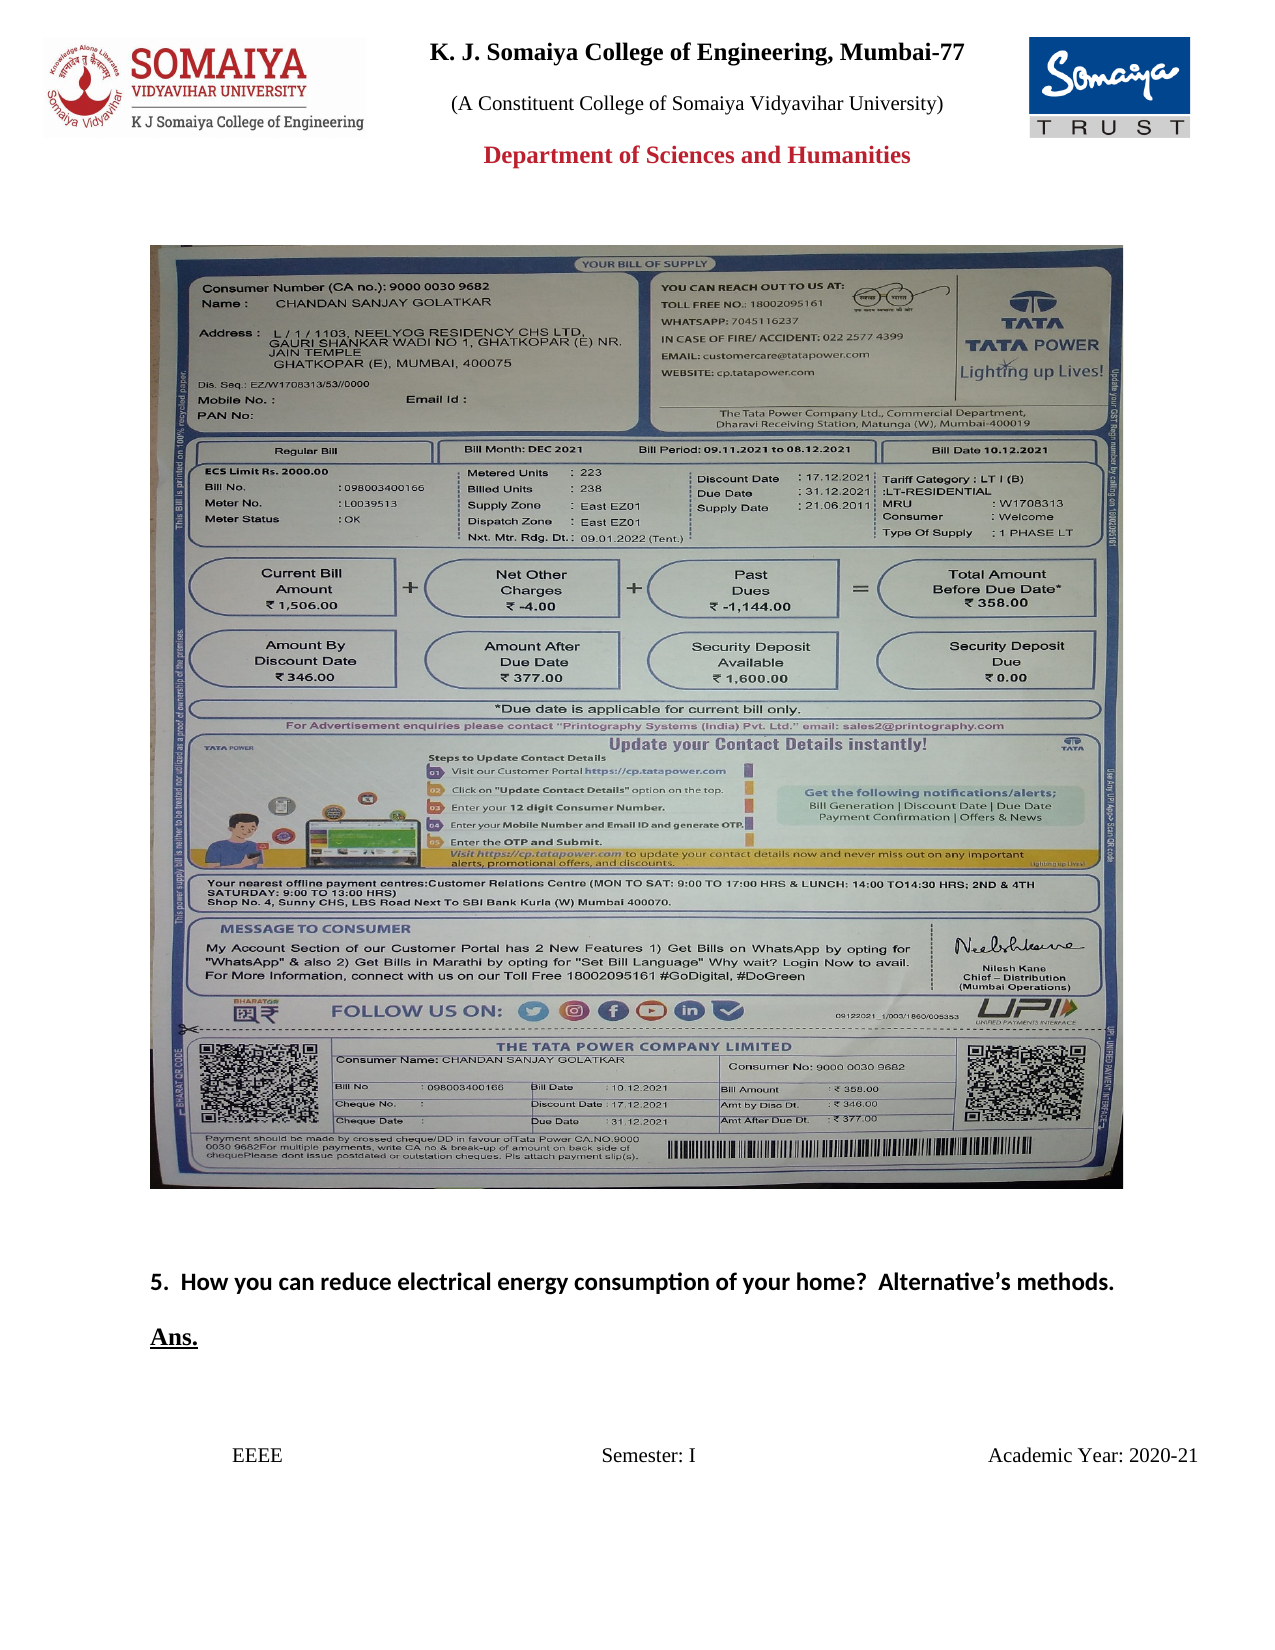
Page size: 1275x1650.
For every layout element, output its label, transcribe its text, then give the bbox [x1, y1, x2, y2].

picture [150, 245, 1124, 1189]
text 5. How you can reduce electrical energy consumption of your home? Alternative’s methods. [150, 1266, 1266, 1297]
picture [1029, 37, 1191, 138]
picture [42, 37, 367, 138]
text Ans. [150, 1322, 1266, 1351]
